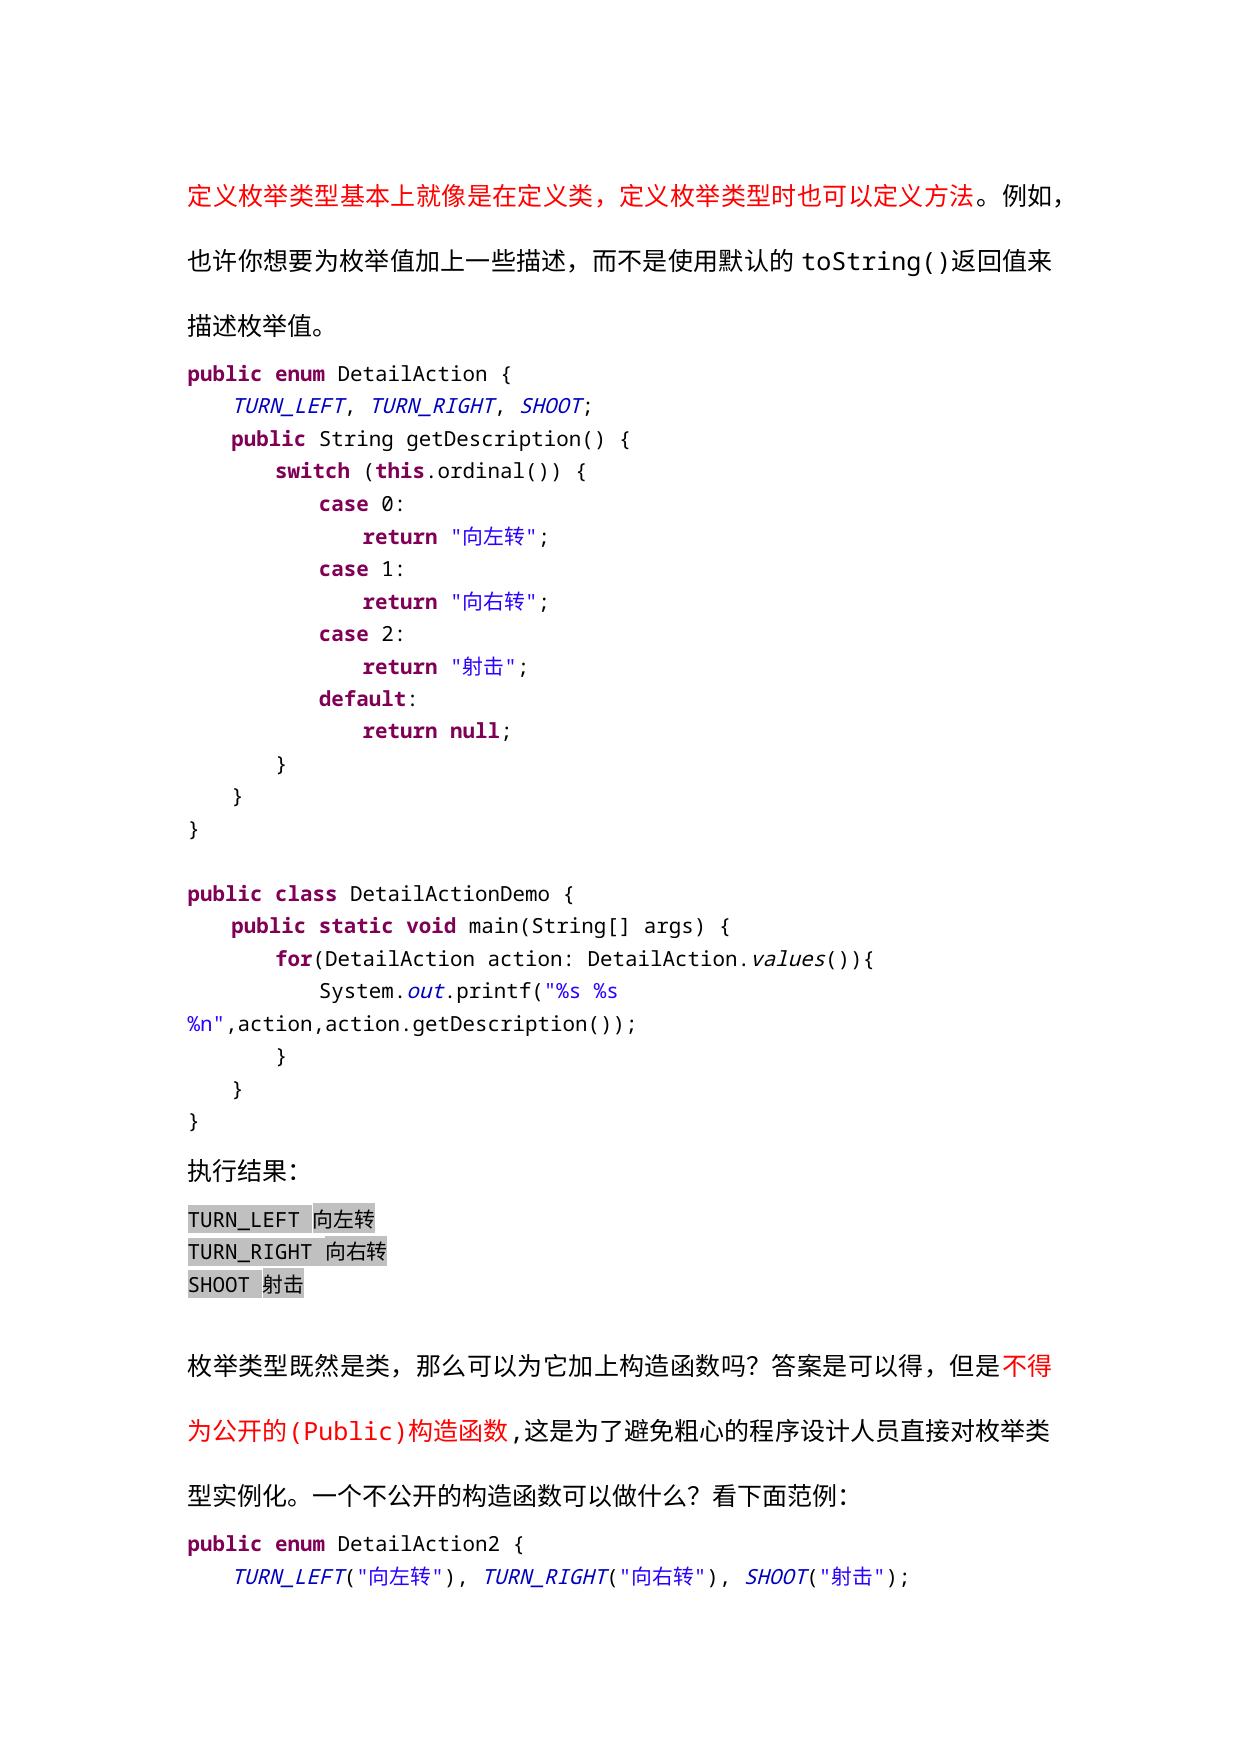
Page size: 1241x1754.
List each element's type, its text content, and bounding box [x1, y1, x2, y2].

text 定义枚举类型基本上就像是在定义类，定义枚举类型时也可以定义方法。例如，也许你想要为枚举值加上一些描述，而不是使用默认的toString()返回值来描述枚举值。 [187, 162, 1053, 357]
text TURN_RIGHT 向右转 [187, 1234, 1053, 1267]
text TURN_LEFT, TURN_RIGHT, SHOOT; [187, 389, 1053, 422]
text public enum DetailAction2 { [187, 1527, 1053, 1559]
text switch (this.ordinal()) { [187, 454, 1053, 487]
text } [187, 779, 1053, 812]
text public String getDescription() { [187, 422, 1053, 454]
text default: [187, 682, 1053, 714]
text return "向右转"; [187, 584, 1053, 617]
text 执行结果： [187, 1137, 1053, 1202]
text TURN_LEFT("向左转"), TURN_RIGHT("向右转"), SHOOT("射击"); [187, 1559, 1053, 1592]
text } [187, 1072, 1053, 1104]
text for(DetailAction action: DetailAction.values()){ [187, 942, 1053, 974]
text case 2: [187, 617, 1053, 649]
text } [187, 1039, 1053, 1072]
text return "射击"; [187, 649, 1053, 682]
text TURN_LEFT 向左转 [187, 1202, 1053, 1234]
text } [187, 812, 1053, 844]
text return "向左转"; [187, 519, 1053, 552]
text public static void main(String[] args) { [187, 909, 1053, 942]
text public enum DetailAction { [187, 357, 1053, 389]
text case 1: [187, 552, 1053, 584]
text 枚举类型既然是类，那么可以为它加上构造函数吗？答案是可以得，但是不得为公开的(Public)构造函数,这是为了避免粗心的程序设计人员直接对枚举类型实例化。一个不公开的构造函数可以做什么？看下面范例： [187, 1332, 1053, 1527]
text System.out.printf("%s %s%n",action,action.getDescription()); [187, 974, 1053, 1039]
text SHOOT 射击 [187, 1267, 1053, 1299]
text public class DetailActionDemo { [187, 877, 1053, 909]
text } [187, 1104, 1053, 1137]
text } [187, 747, 1053, 779]
text return null; [187, 714, 1053, 747]
text case 0: [187, 487, 1053, 519]
